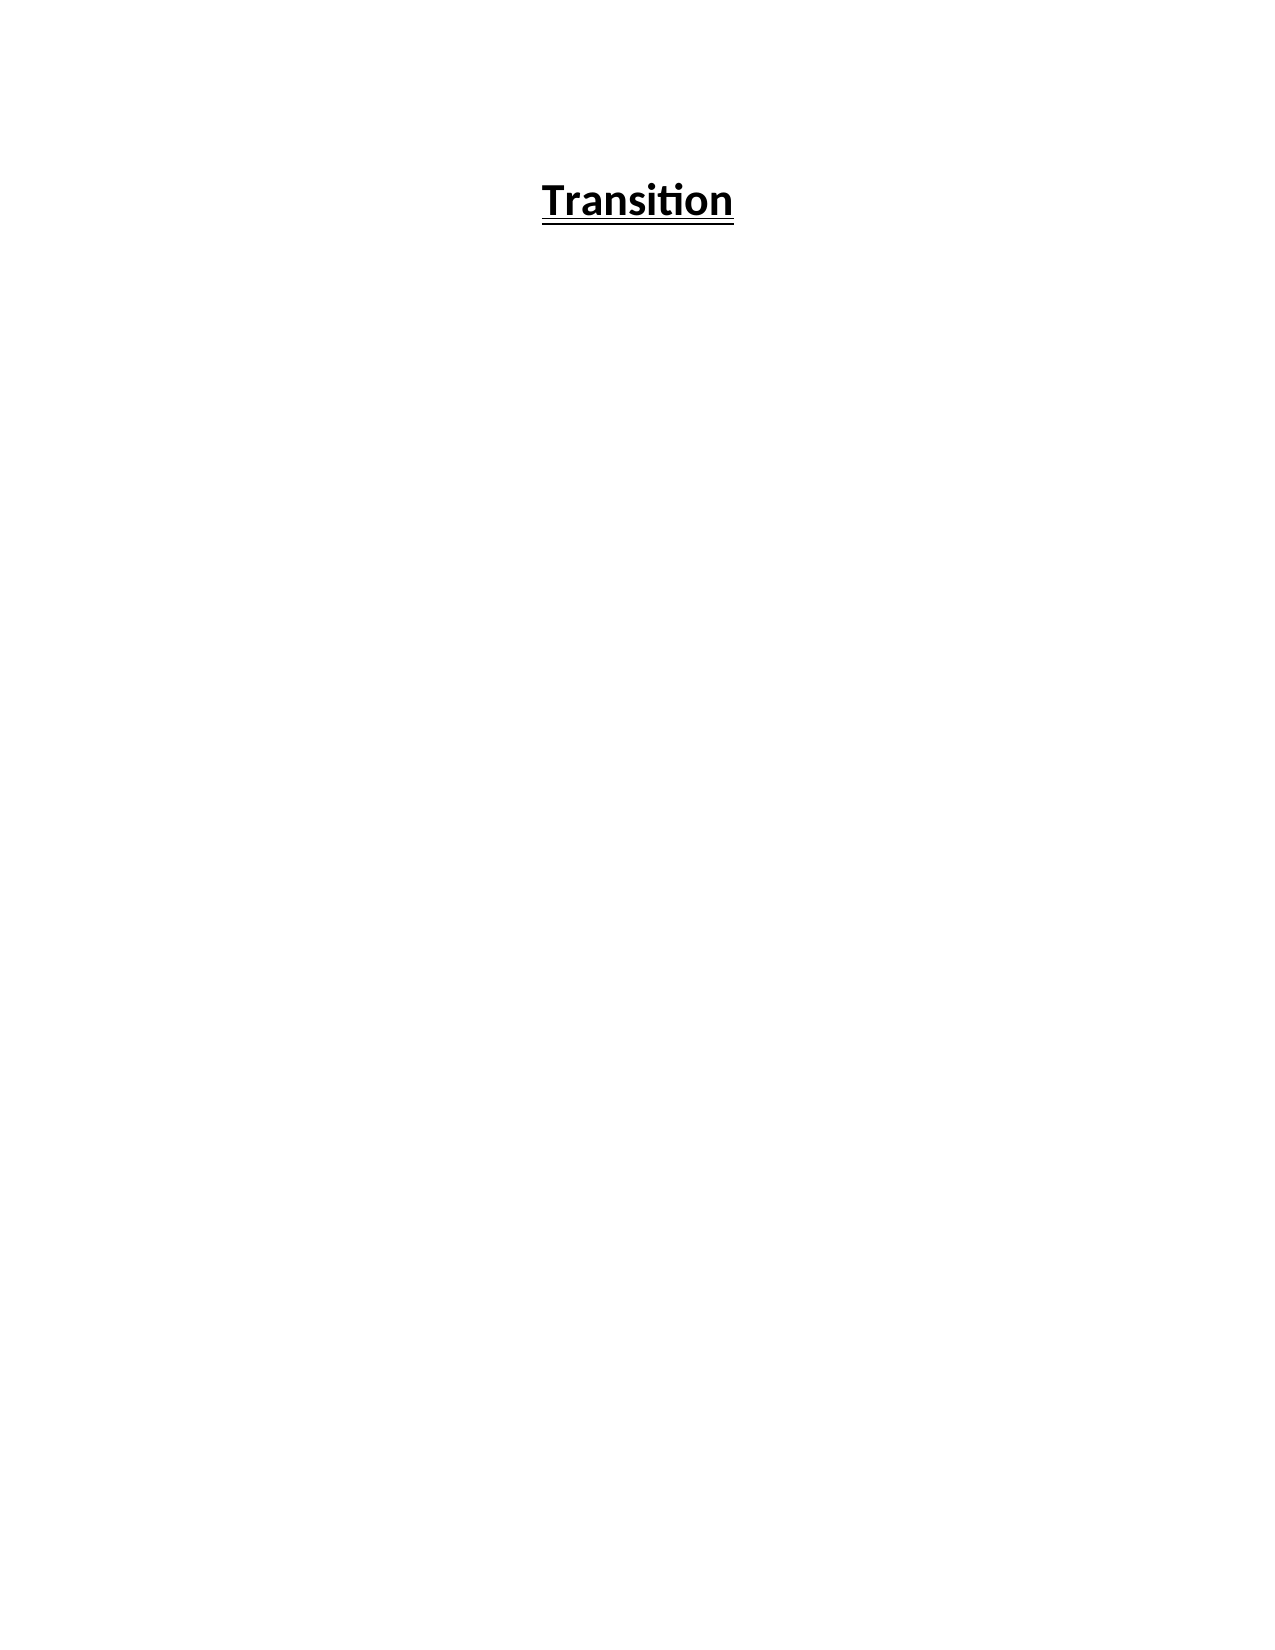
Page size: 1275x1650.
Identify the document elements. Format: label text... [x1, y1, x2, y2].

subtitle Transition [187, 171, 1087, 227]
